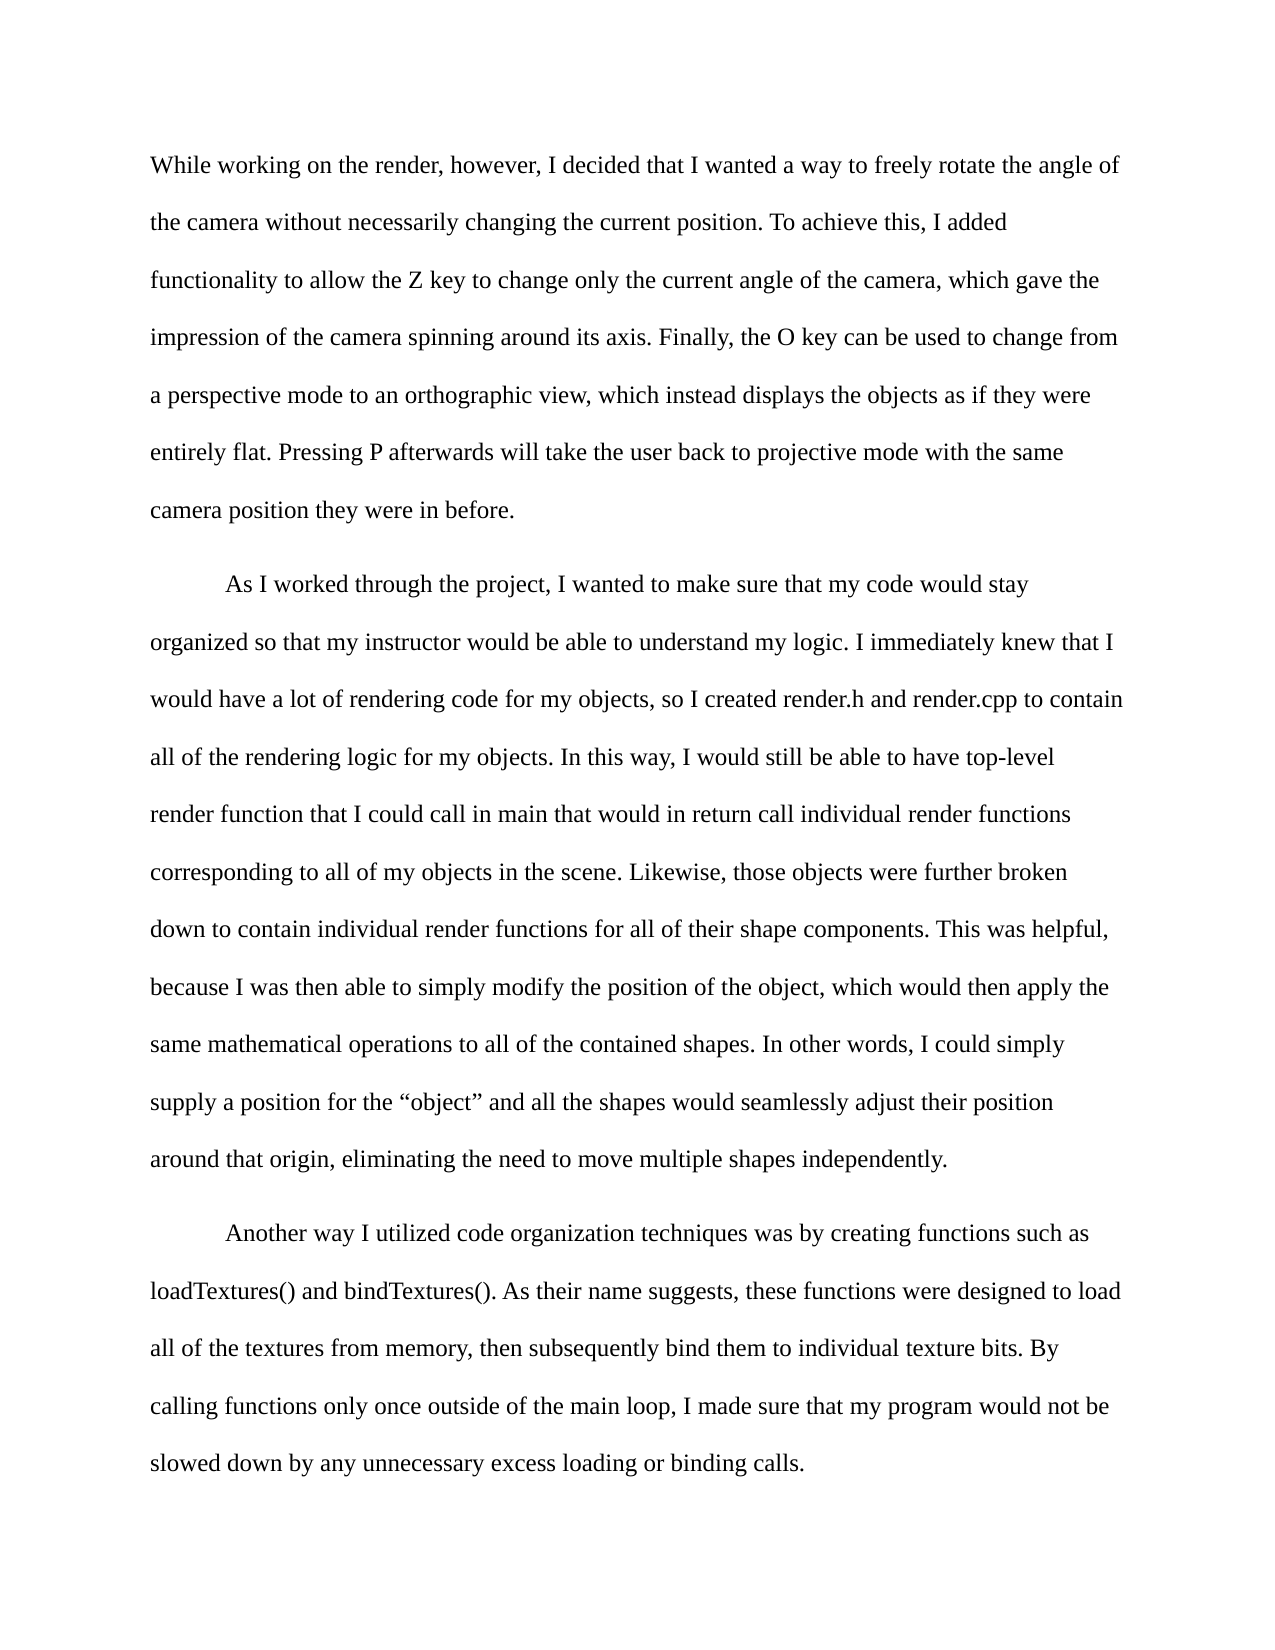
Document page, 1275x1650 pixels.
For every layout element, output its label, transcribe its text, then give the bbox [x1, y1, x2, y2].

text As I worked through the project, I wanted to make sure that my code would stay organized so that my instructor would be able to understand my logic. I immediately knew that I would have a lot of rendering code for my objects, so I created render.h and render.cpp to contain all of the rendering logic for my objects. In this way, I would still be able to have top-level render function that I could call in main that would in return call individual render functions corresponding to all of my objects in the scene. Likewise, those objects were further broken down to contain individual render functions for all of their shape components. This was helpful, because I was then able to simply modify the position of the object, which would then apply the same mathematical operations to all of the contained shapes. In other words, I could simply supply a position for the “object” and all the shapes would seamlessly adjust their position around that origin, eliminating the need to move multiple shapes independently. [150, 569, 1125, 1173]
text Another way I utilized code organization techniques was by creating functions such as loadTextures() and bindTextures(). As their name suggests, these functions were designed to load all of the textures from memory, then subsequently bind them to individual texture bits. By calling functions only once outside of the main loop, I made sure that my program would not be slowed down by any unnecessary excess loading or binding calls. [150, 1218, 1125, 1477]
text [150, 150, 1125, 524]
